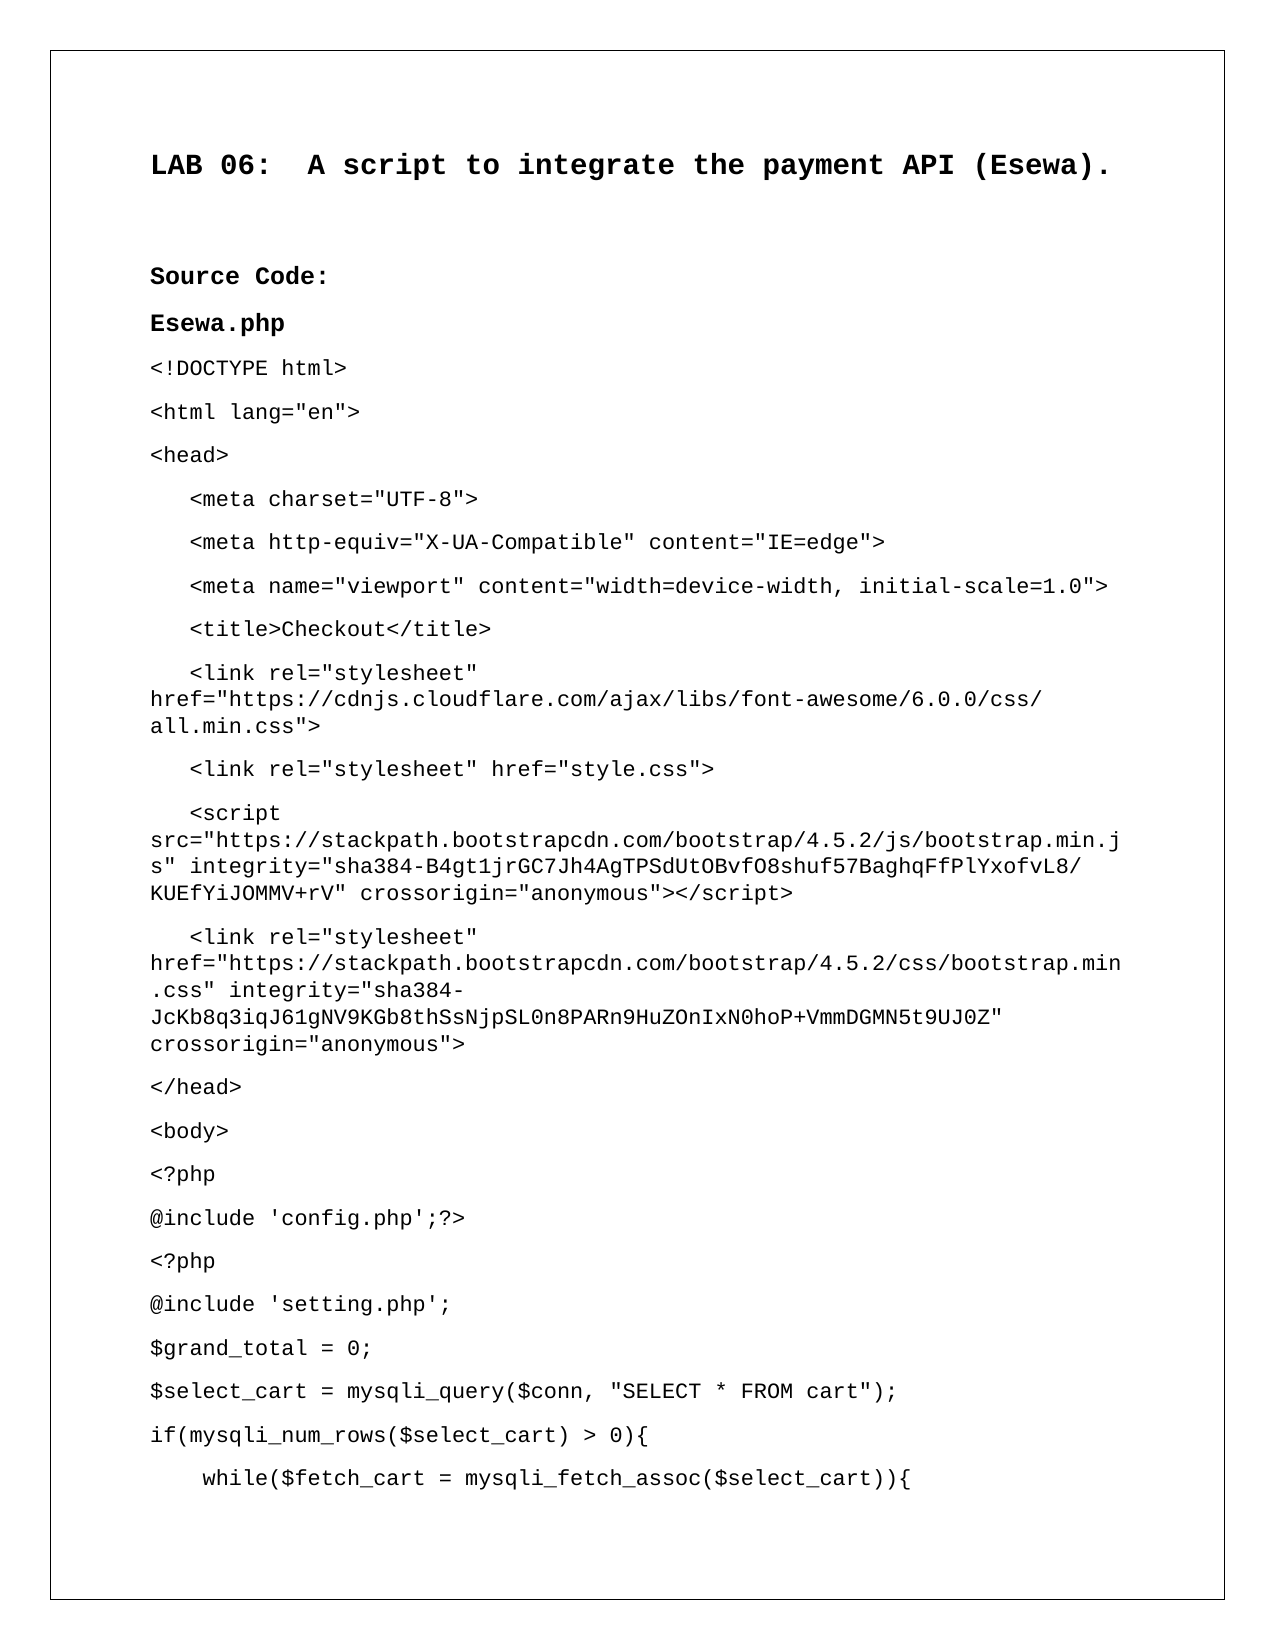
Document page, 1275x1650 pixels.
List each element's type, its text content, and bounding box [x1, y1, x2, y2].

text $select_cart = mysqli_query($conn, "SELECT * FROM cart"); [150, 1380, 1125, 1405]
text <meta name="viewport" content="width=device-width, initial-scale=1.0"> [150, 575, 1125, 599]
text @include 'config.php';?> [150, 1207, 1125, 1231]
text @include 'setting.php'; [150, 1293, 1125, 1318]
text <link rel="stylesheet" href="style.css"> [150, 759, 1125, 783]
text <meta charset="UTF-8"> [150, 488, 1125, 513]
text <body> [150, 1120, 1125, 1144]
text <title>Checkout</title> [150, 618, 1125, 643]
text <!DOCTYPE html> [150, 358, 1125, 382]
text while($fetch_cart = mysqli_fetch_assoc($select_cart)){ [150, 1467, 1125, 1492]
text <html lang="en"> [150, 401, 1125, 426]
text <head> [150, 444, 1125, 469]
text <?php [150, 1250, 1125, 1275]
text Esewa.php [150, 310, 1125, 339]
text LAB 06: A script to integrate the payment API (Esewa). [150, 150, 1125, 216]
text <?php [150, 1163, 1125, 1188]
text Source Code: [150, 263, 1125, 292]
text if(mysqli_num_rows($select_cart) > 0){ [150, 1424, 1125, 1449]
text <link rel="stylesheet" href="https://cdnjs.cloudflare.com/ajax/libs/font-awesome/6.0.0/css/all.min.css"> [150, 662, 1125, 740]
text <meta http-equiv="X-UA-Compatible" content="IE=edge"> [150, 531, 1125, 556]
text $grand_total = 0; [150, 1337, 1125, 1362]
text </head> [150, 1076, 1125, 1101]
text <link rel="stylesheet" href="https://stackpath.bootstrapcdn.com/bootstrap/4.5.2/css/bootstrap.min.css" integrity="sha384-JcKb8q3iqJ61gNV9KGb8thSsNjpSL0n8PARn9HuZOnIxN0hoP+VmmDGMN5t9UJ0Z" crossorigin="anonymous"> [150, 926, 1125, 1058]
text <script src="https://stackpath.bootstrapcdn.com/bootstrap/4.5.2/js/bootstrap.min.js" integrity="sha384-B4gt1jrGC7Jh4AgTPSdUtOBvfO8shuf57BaghqFfPlYxofvL8/KUEfYiJOMMV+rV" crossorigin="anonymous"></script> [150, 802, 1125, 907]
